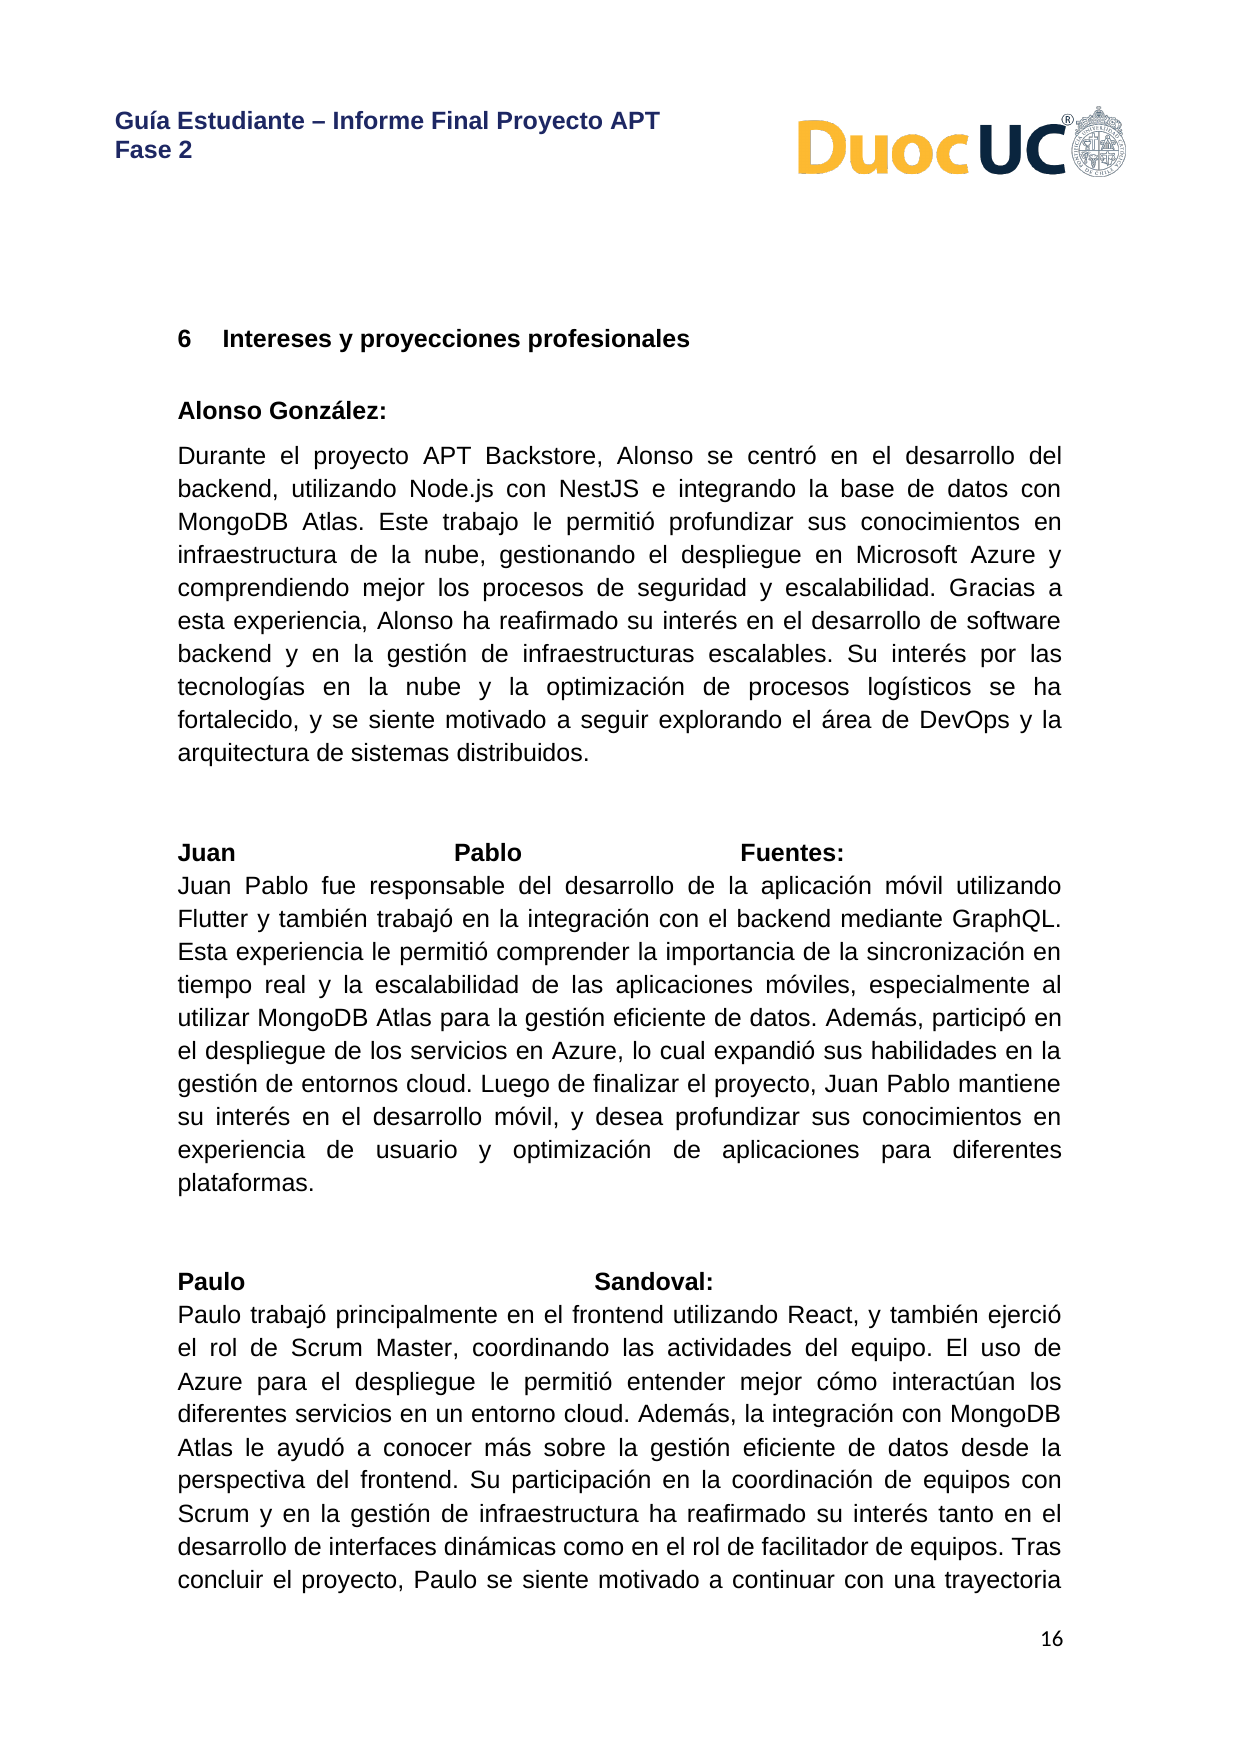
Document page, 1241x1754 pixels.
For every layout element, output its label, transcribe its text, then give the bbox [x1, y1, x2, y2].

text Durante el proyecto APT Backstore, Alonso se centró en el desarrollo del backend, utilizando Node.js con NestJS e integrando la base de datos con MongoDB Atlas. Este trabajo le permitió profundizar sus conocimientos en infraestructura de la nube, gestionando el despliegue en Microsoft Azure y comprendiendo mejor los procesos de seguridad y escalabilidad. Gracias a esta experiencia, Alonso ha reafirmado su interés en el desarrollo de software backend y en la gestión de infraestructuras escalables. Su interés por las tecnologías en la nube y la optimización de procesos logísticos se ha fortalecido, y se siente motivado a seguir explorando el área de DevOps y la arquitectura de sistemas distribuidos. [177, 441, 1063, 767]
text Alonso González: [177, 367, 1063, 424]
text Juan Pablo Fuentes: Juan Pablo fue responsable del desarrollo de la aplicación móvil utilizando Flutter y también trabajó en la integración con el backend mediante GraphQL. Esta experiencia le permitió comprender la importancia de la sincronización en tiempo real y la escalabilidad de las aplicaciones móviles, especialmente al utilizar MongoDB Atlas para la gestión eficiente de datos. Además, participó en el despliegue de los servicios en Azure, lo cual expandió sus habilidades en la gestión de entornos cloud. Luego de finalizar el proyecto, Juan Pablo mantiene su interés en el desarrollo móvil, y desea profundizar sus conocimientos en experiencia de usuario y optimización de aplicaciones para diferentes plataformas. [177, 838, 1063, 1197]
subtitle Intereses y proyecciones profesionales [177, 323, 1063, 352]
picture [798, 106, 1126, 177]
